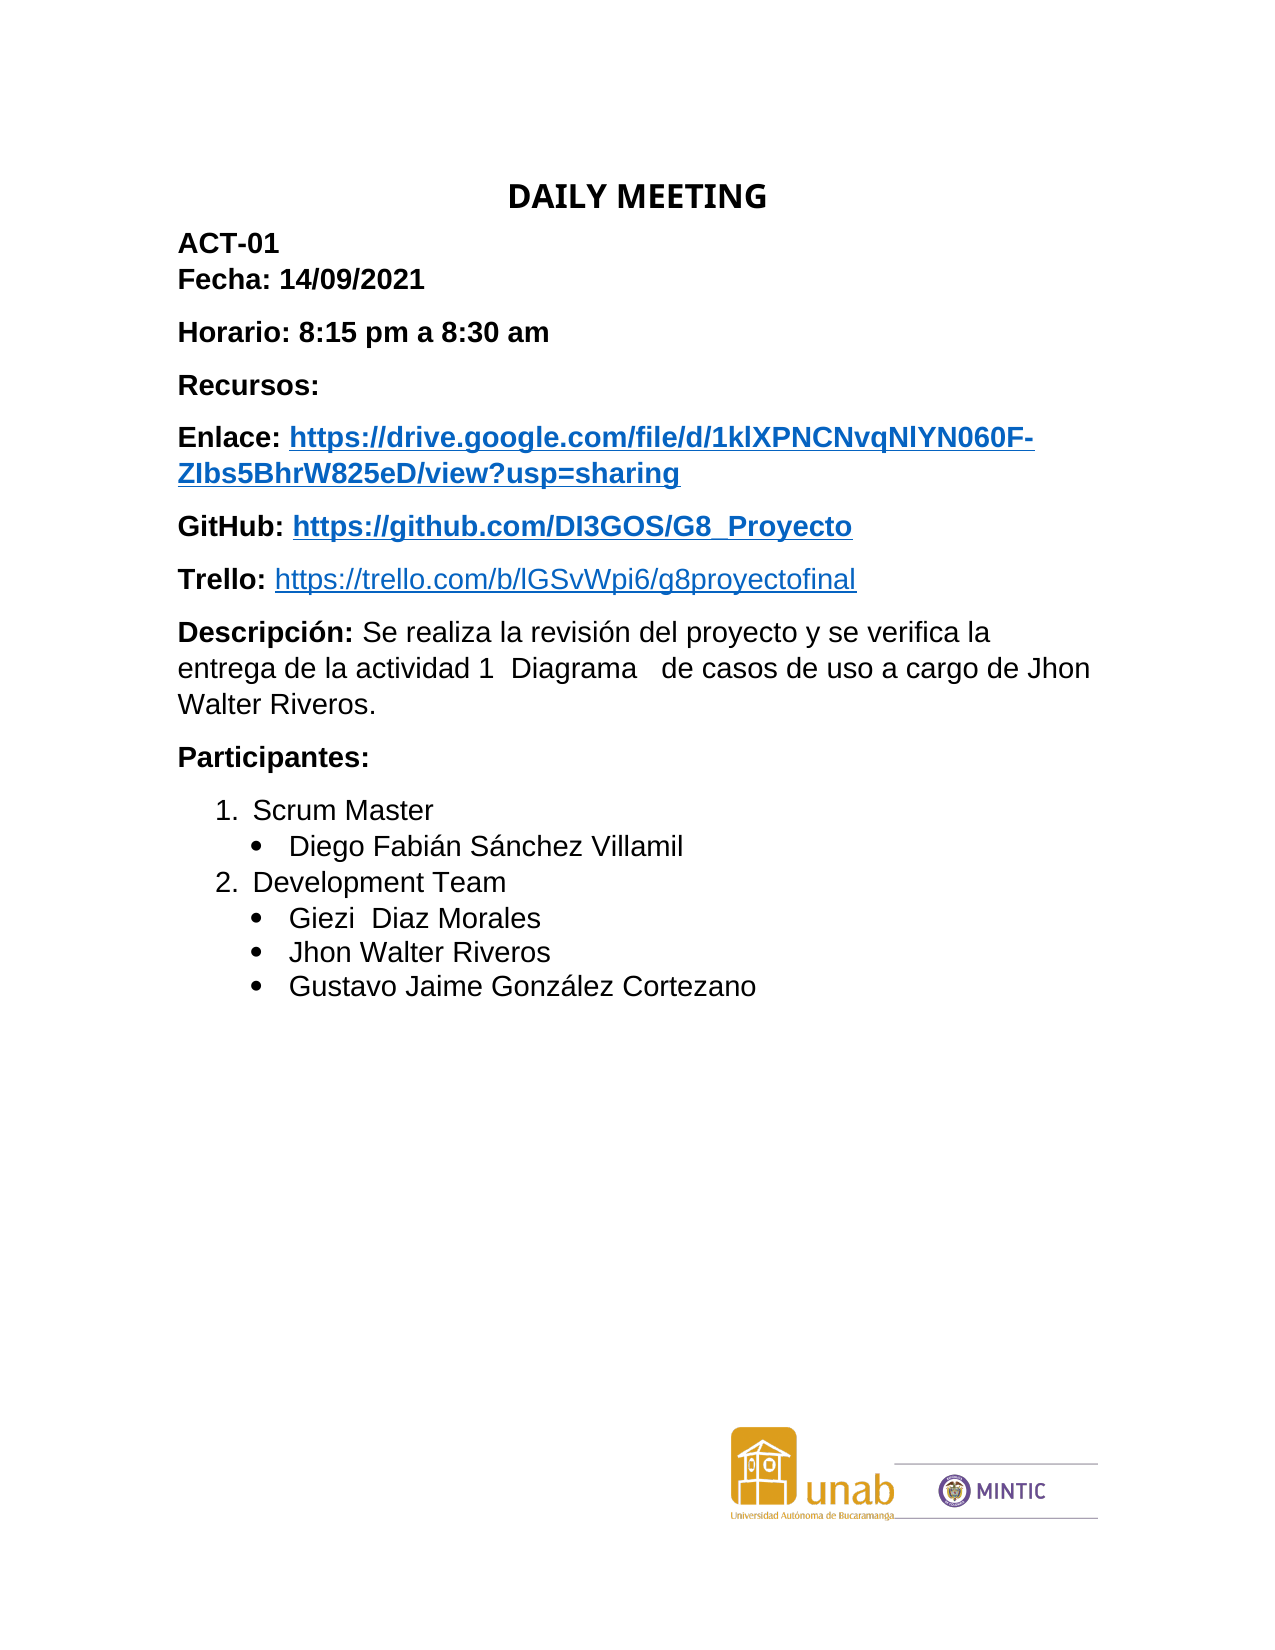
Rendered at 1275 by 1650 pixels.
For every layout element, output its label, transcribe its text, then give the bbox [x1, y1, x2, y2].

text Horario: 8:15 pm a 8:30 am [177, 315, 1098, 348]
text Trello: https://trello.com/b/lGSvWpi6/g8proyectofinal [177, 562, 1098, 596]
text GitHub: https://github.com/DI3GOS/G8_Proyecto [177, 509, 1098, 543]
list Jhon Walter Riveros [251, 935, 1098, 969]
list Diego Fabián Sánchez Villamil [251, 829, 1098, 863]
text Descripción: Se realiza la revisión del proyecto y se verifica la entrega de la actividad 1 Diagrama de casos de uso a cargo de Jhon Walter Riveros. [177, 615, 1098, 721]
list Development Team [215, 865, 1098, 899]
subtitle DAILY MEETING [177, 173, 1098, 218]
list Giezi Diaz Morales [251, 902, 1098, 935]
list Scrum Master [215, 793, 1098, 826]
text Enlace: https://drive.google.com/file/d/1klXPNCNvqNlYN060F-ZIbs5BhrW825eD/view?usp=sharing [177, 420, 1098, 490]
list Gustavo Jaime González Cortezano [251, 969, 1098, 1003]
picture [730, 1426, 1098, 1521]
subtitle ACT-01 [177, 226, 1098, 259]
text Fecha: 14/09/2021 [177, 262, 1098, 296]
text Recursos: [177, 368, 1098, 401]
text Participantes: [177, 740, 1098, 774]
